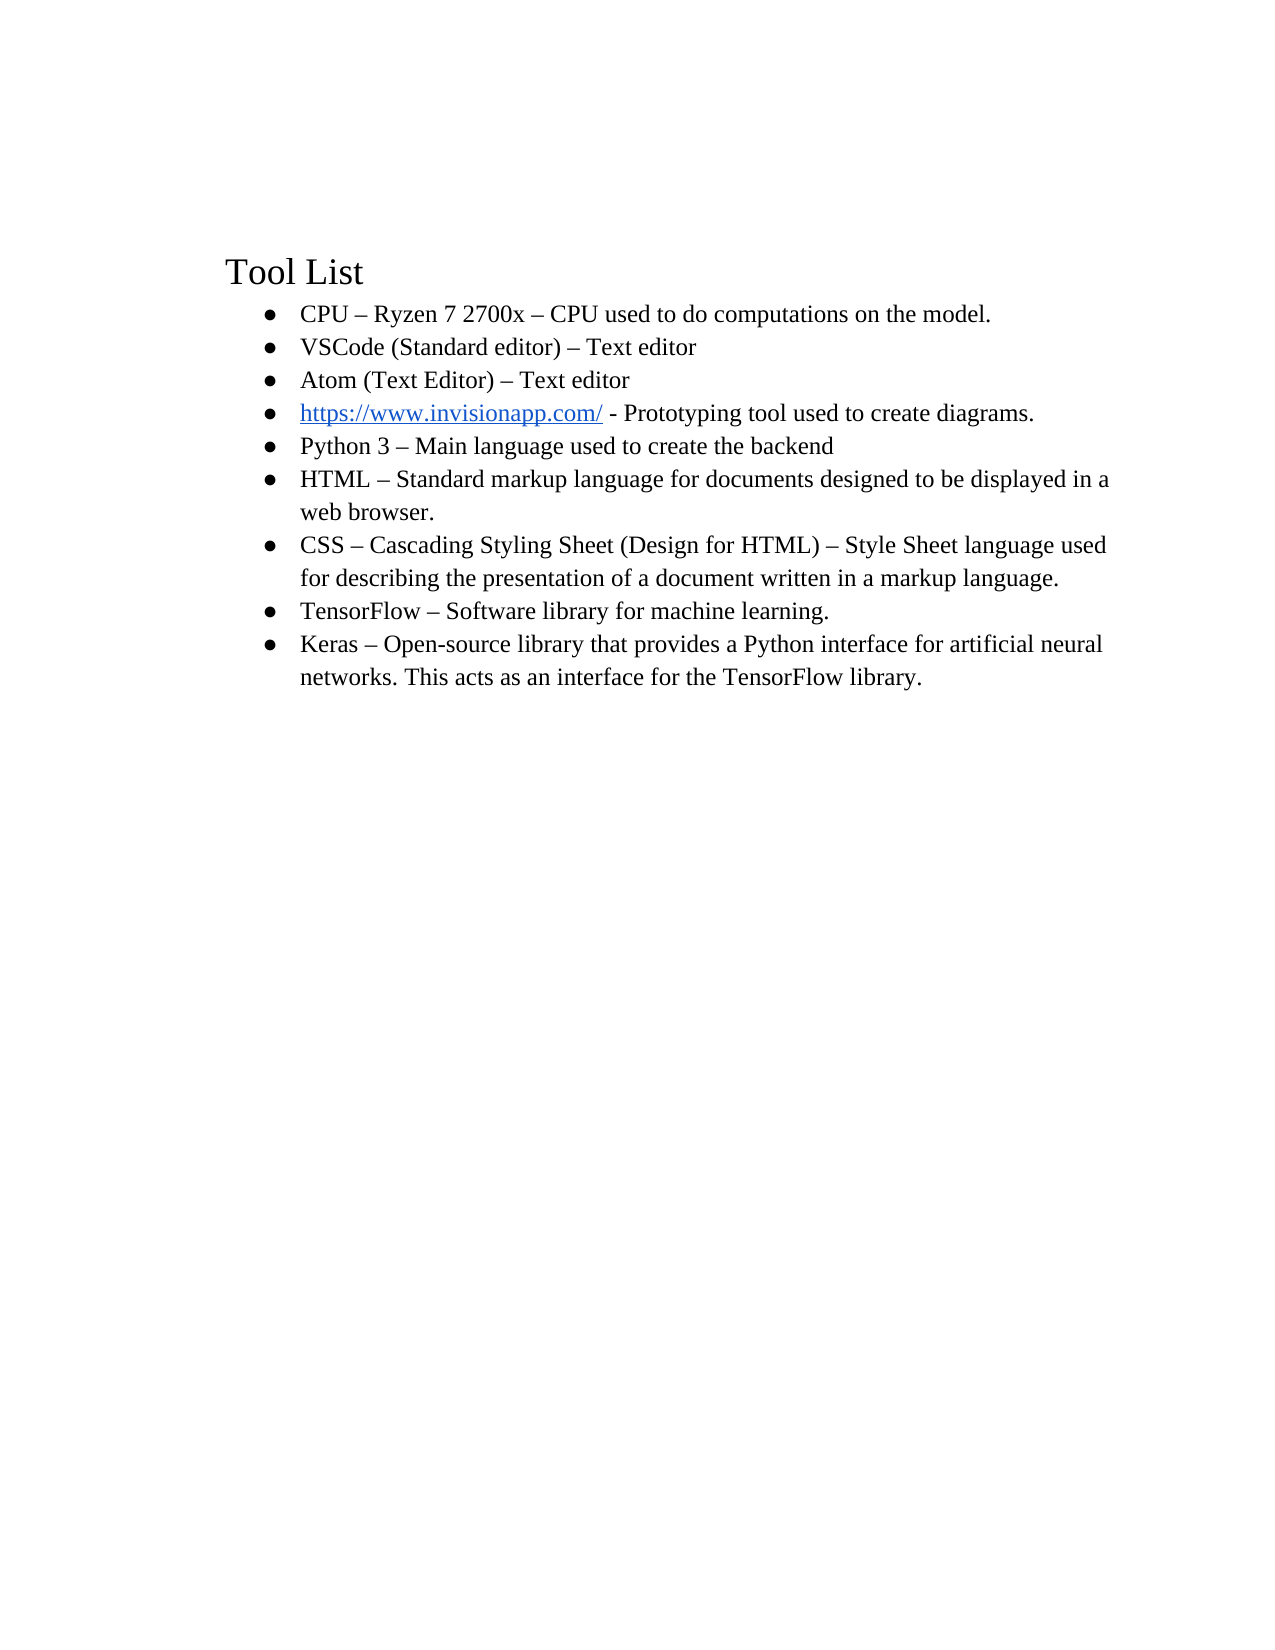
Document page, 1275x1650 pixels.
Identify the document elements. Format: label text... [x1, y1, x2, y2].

list Atom (Text Editor) – Text editor [262, 365, 1125, 393]
list CSS – Cascading Styling Sheet (Design for HTML) – Style Sheet language used for describing the presentation of a document written in a markup language. [262, 530, 1125, 592]
list Python 3 – Main language used to create the backend [262, 431, 1125, 459]
list TensorFlow – Software library for machine learning. [262, 596, 1125, 625]
list https://www.invisionapp.com/ - Prototyping tool used to create diagrams. [262, 398, 1125, 427]
list VSCode (Standard editor) – Text editor [262, 332, 1125, 361]
list HTML – Standard markup language for documents designed to be displayed in a web browser. [262, 464, 1125, 526]
list Keras – Open-source library that provides a Python interface for artificial neural networks. This acts as an interface for the TensorFlow library. [262, 629, 1125, 691]
list CPU – Ryzen 7 2700x – CPU used to do computations on the model. [262, 299, 1125, 327]
text Tool List [150, 249, 1125, 292]
